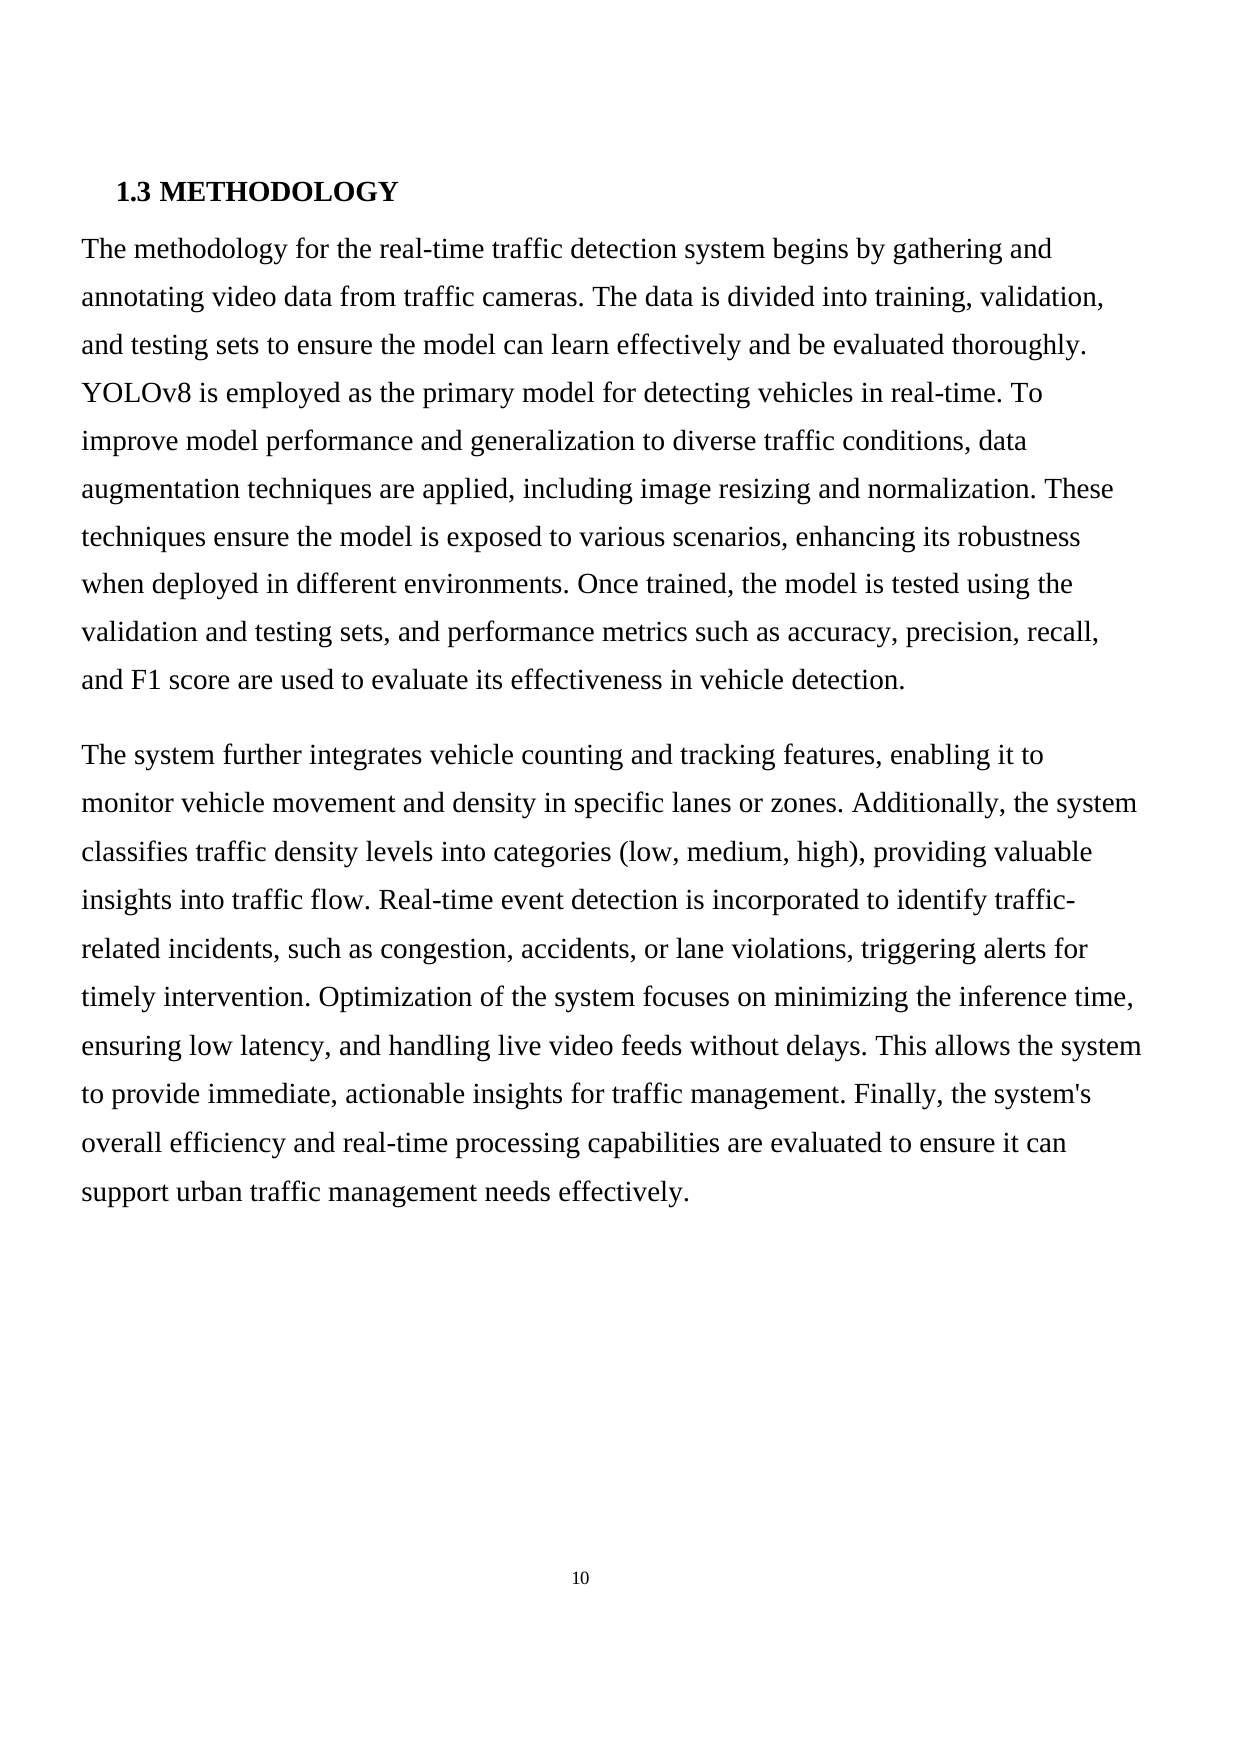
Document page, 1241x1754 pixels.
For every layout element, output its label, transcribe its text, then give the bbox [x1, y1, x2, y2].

subtitle METHODOLOGY [116, 174, 1163, 207]
text The system further integrates vehicle counting and tracking features, enabling it to monitor vehicle movement and density in specific lanes or zones. Additionally, the system classifies traffic density levels into categories (low, medium, high), providing valuable insights into traffic flow. Real-time event detection is incorporated to identify traffic- related incidents, such as congestion, accidents, or lane violations, triggering alerts for timely intervention. Optimization of the system focuses on minimizing the inference time, ensuring low latency, and handling live video feeds without delays. This allows the system to provide immediate, actionable insights for traffic management. Finally, the system's overall efficiency and real-time processing capabilities are evaluated to ensure it can support urban traffic management needs effectively. [81, 737, 1142, 1207]
text The methodology for the real-time traffic detection system begins by gathering and annotating video data from traffic cameras. The data is divided into training, validation, and testing sets to ensure the model can learn effectively and be evaluated thoroughly. YOLOv8 is employed as the primary model for detecting vehicles in real-time. To improve model performance and generalization to diverse traffic conditions, data augmentation techniques are applied, including image resizing and normalization. These techniques ensure the model is exposed to various scenarios, enhancing its robustness when deployed in different environments. Once trained, the model is tested using the validation and testing sets, and performance metrics such as accuracy, precision, recall, and F1 score are used to evaluate its effectiveness in vehicle detection. [81, 231, 1147, 696]
